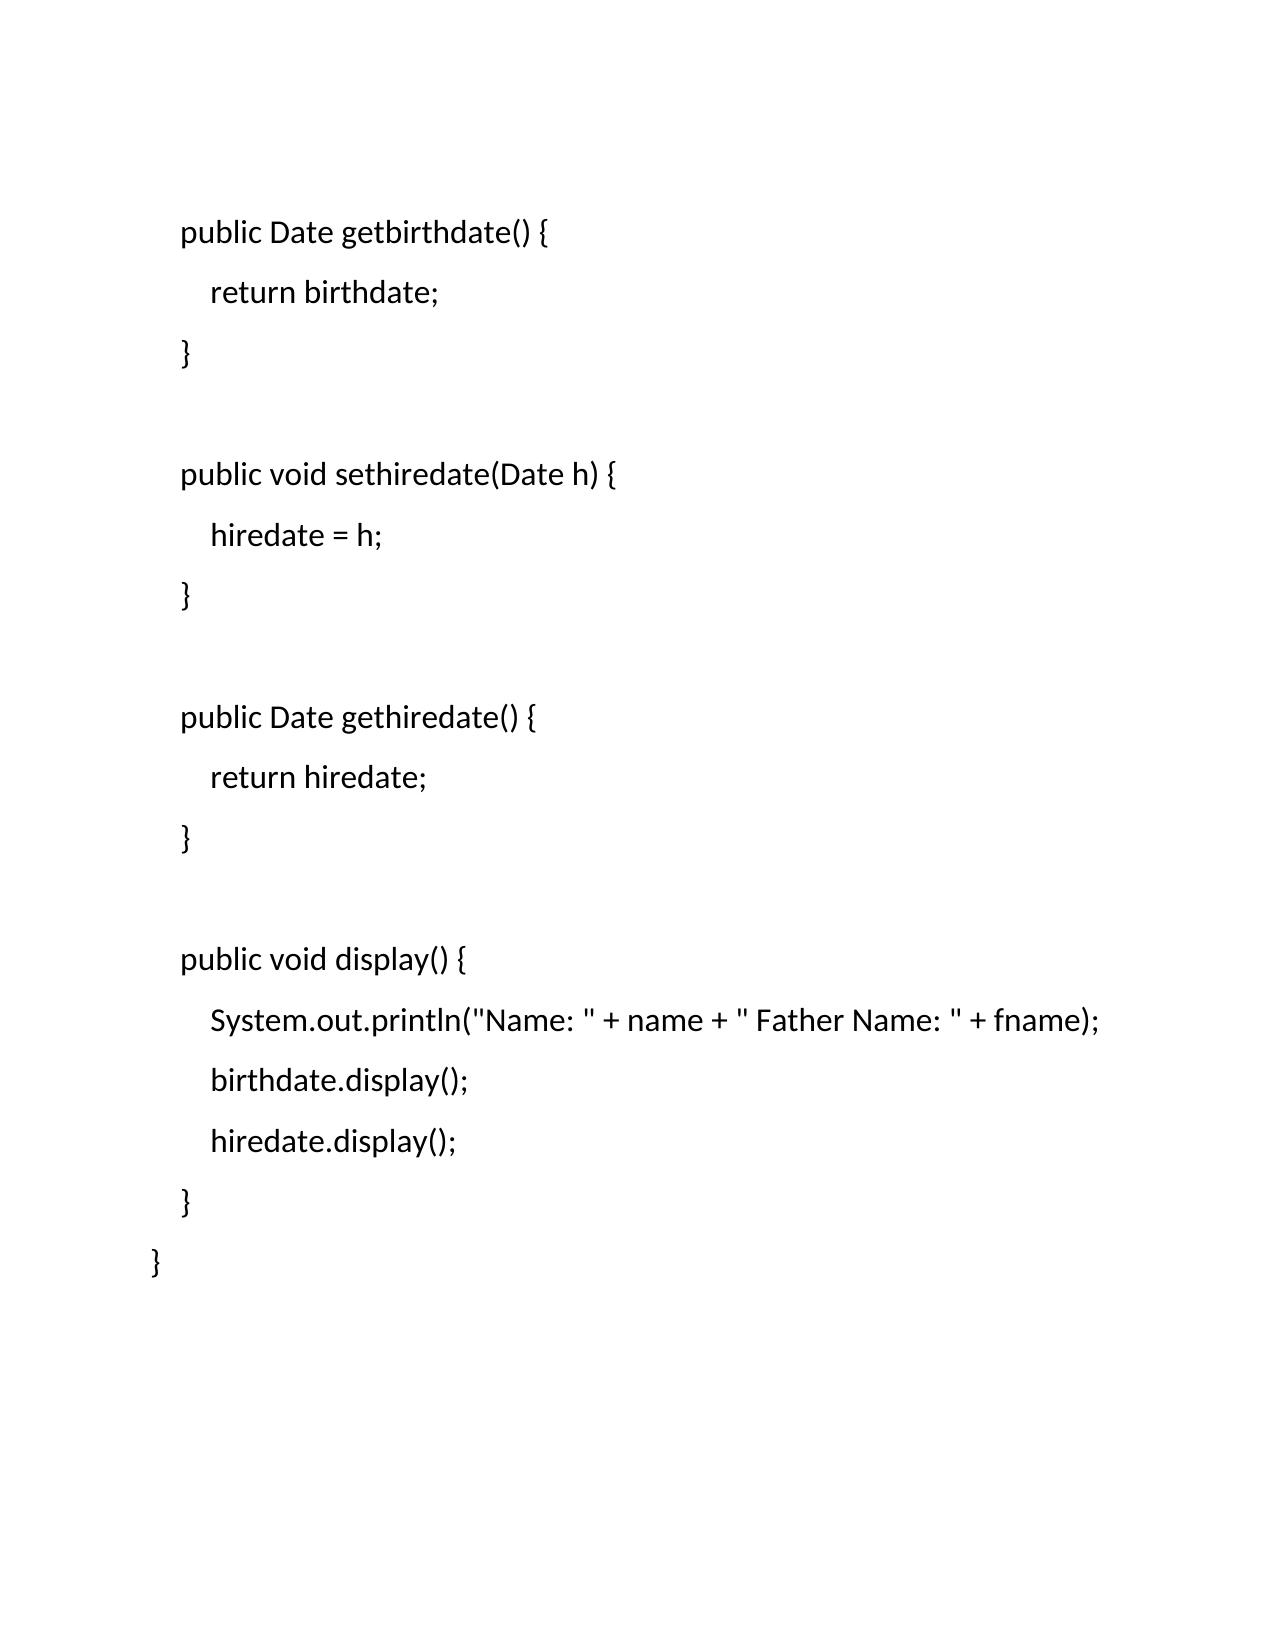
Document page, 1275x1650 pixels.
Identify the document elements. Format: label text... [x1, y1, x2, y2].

text public Date gethiredate() { [150, 696, 1125, 736]
text System.out.println("Name: " + name + " Father Name: " + fname); [150, 999, 1125, 1039]
text hiredate = h; [150, 514, 1125, 554]
text public void display() { [150, 938, 1125, 979]
text public Date getbirthdate() { [150, 211, 1125, 251]
text return hiredate; [150, 756, 1125, 797]
text } [150, 332, 1125, 373]
text return birthdate; [150, 271, 1125, 312]
text } [150, 1181, 1125, 1221]
text public void sethiredate(Date h) { [150, 453, 1125, 494]
text } [150, 574, 1125, 615]
text } [150, 817, 1125, 858]
text hiredate.display(); [150, 1120, 1125, 1161]
text } [150, 1241, 1125, 1282]
text birthdate.display(); [150, 1059, 1125, 1100]
